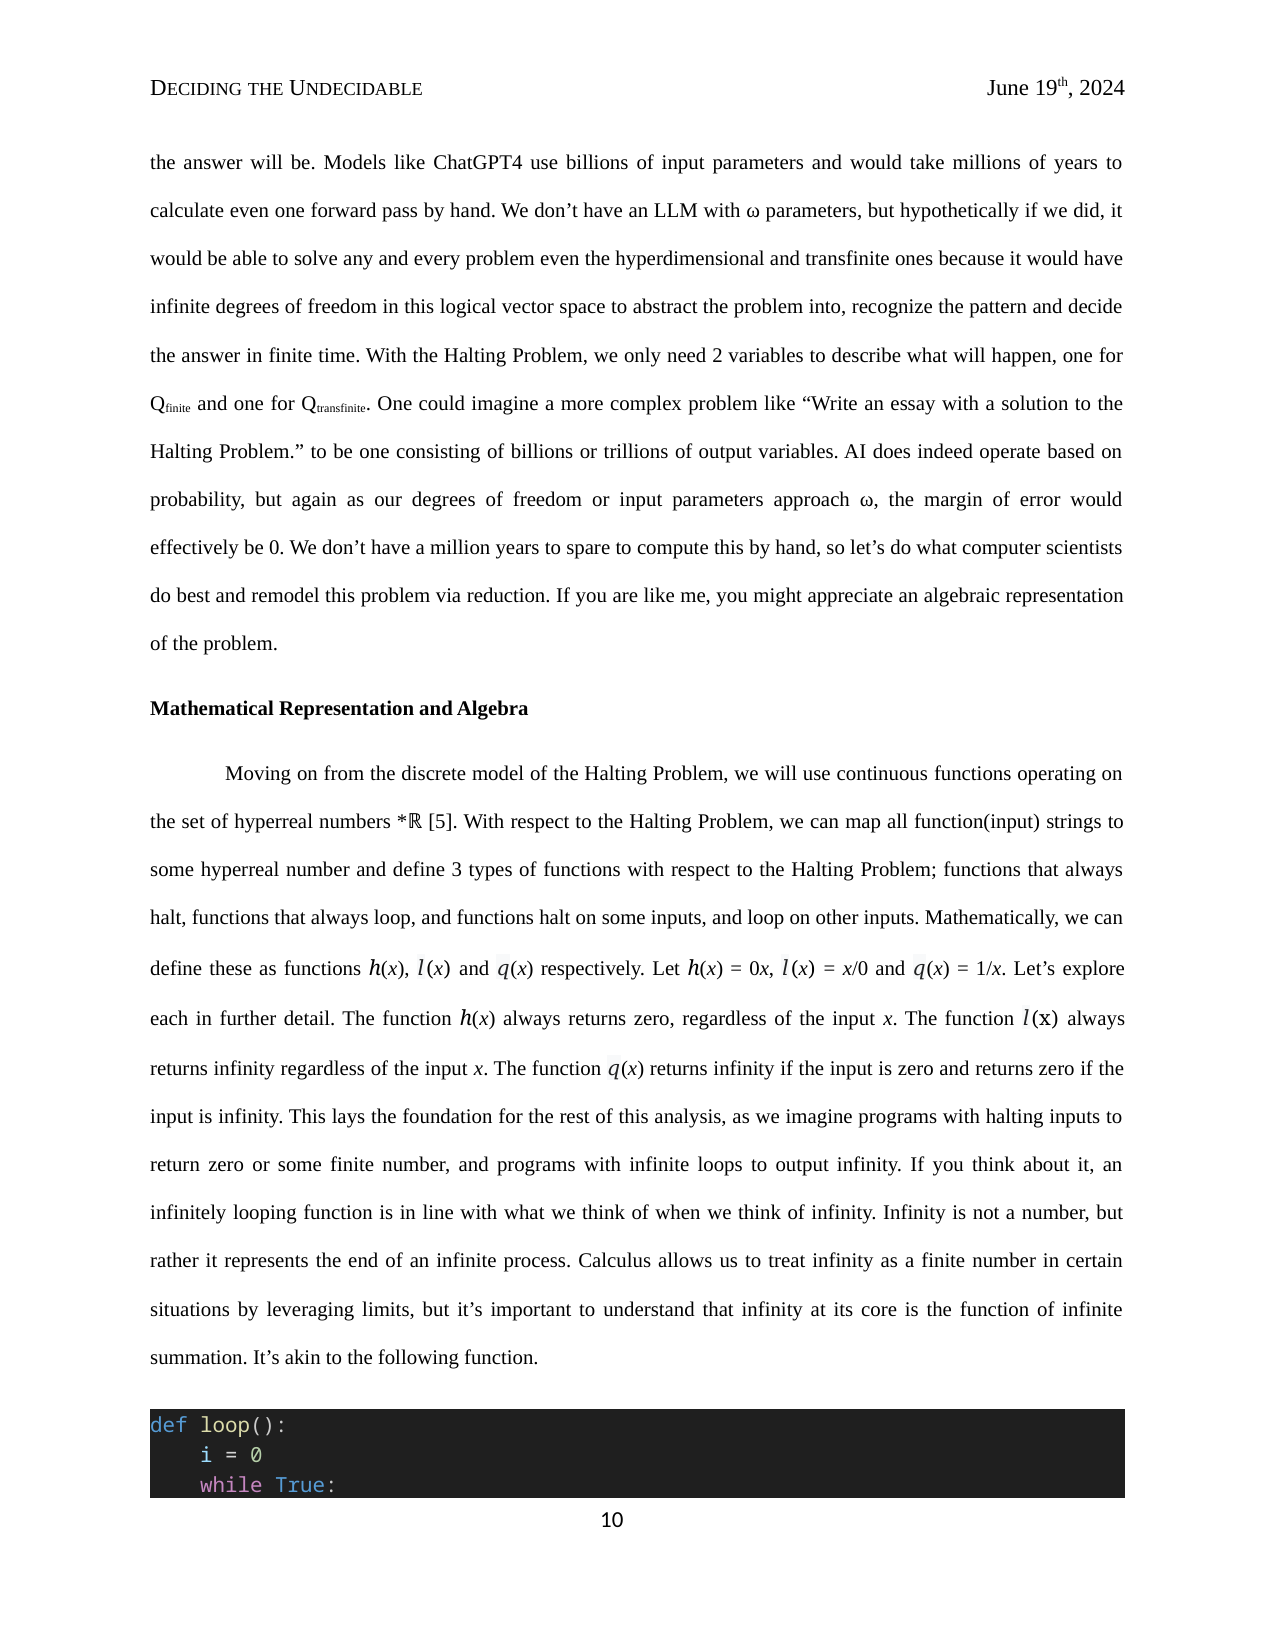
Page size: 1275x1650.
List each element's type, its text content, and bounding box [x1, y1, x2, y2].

text Mathematical Representation and Algebra [150, 696, 1125, 720]
text while True: [150, 1469, 1125, 1498]
text i = 0 [150, 1439, 1125, 1469]
text Moving on from the discrete model of the Halting Problem, we will use continuous functions operating on the set of hyperreal numbers *ℝ [5]. With respect to the Halting Problem, we can map all function(input) strings to some hyperreal number and define 3 types of functions with respect to the Halting Problem; functions that always halt, functions that always loop, and functions halt on some inputs, and loop on other inputs. Mathematically, we can define these as functions ℎ(x), 𝑙(x) and 𝑞(x) respectively. Let ℎ(x) = 0x, 𝑙(x) = x/0 and 𝑞(x) = 1/x. Let’s explore each in further detail. The function ℎ(x) always returns zero, regardless of the input x. The function 𝑙(x) always returns infinity regardless of the input x. The function 𝑞(x) returns infinity if the input is zero and returns zero if the input is infinity. This lays the foundation for the rest of this analysis, as we imagine programs with halting inputs to return zero or some finite number, and programs with infinite loops to output infinity. If you think about it, an infinitely looping function is in line with what we think of when we think of infinity. Infinity is not a number, but rather it represents the end of an infinite process. Calculus allows us to treat infinity as a finite number in certain situations by leveraging limits, but it’s important to understand that infinity at its core is the function of infinite summation. It’s akin to the following function. [150, 761, 1125, 1369]
text def loop(): [150, 1409, 1125, 1439]
